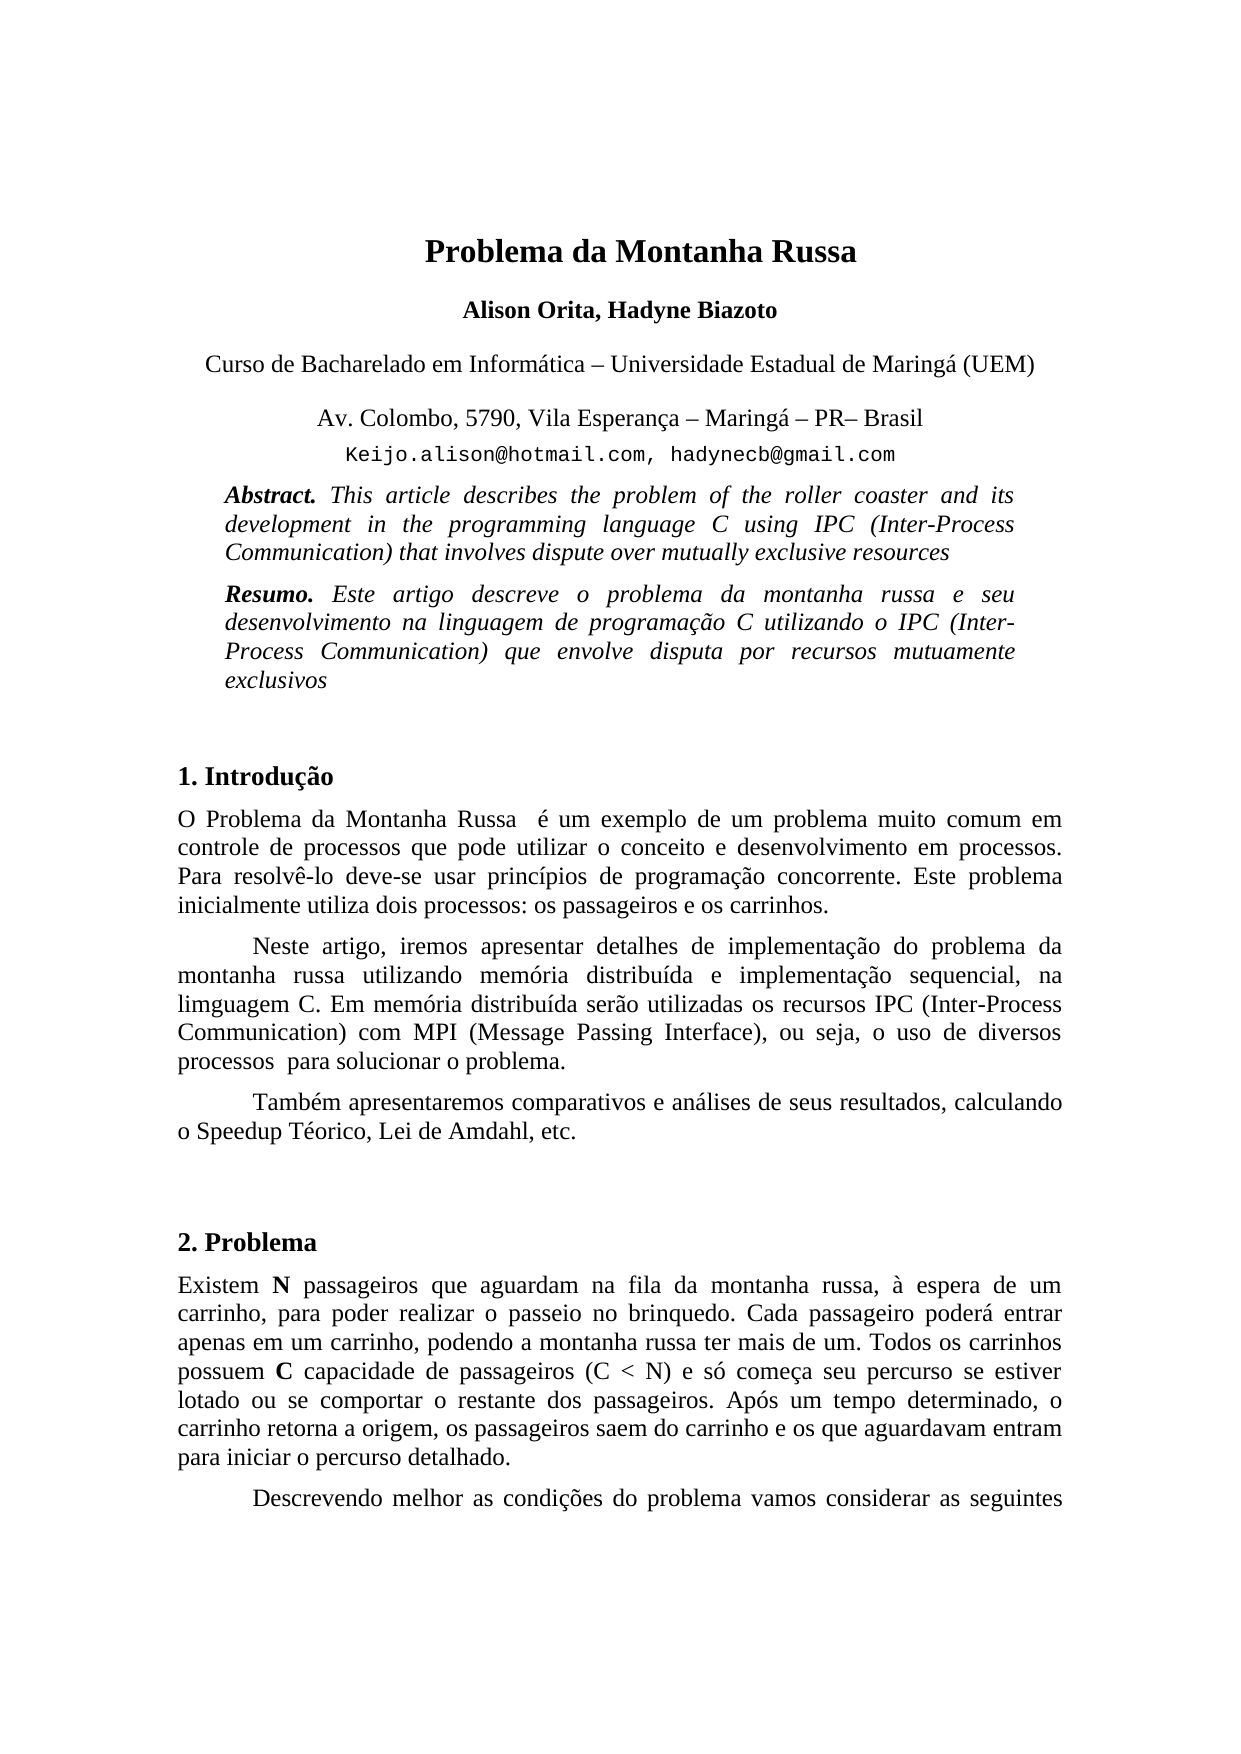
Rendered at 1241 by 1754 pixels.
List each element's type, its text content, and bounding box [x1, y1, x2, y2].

title Problema da Montanha Russa [177, 232, 1063, 270]
subtitle 1. Introdução [177, 760, 1063, 791]
text Keijo.alison@hotmail.com, hadynecb@gmail.com [177, 444, 1063, 467]
text Alison Orita, Hadyne Biazoto [177, 295, 1063, 324]
text Av. Colombo, 5790, Vila Esperança – Maringá – PR– Brasil [177, 403, 1063, 431]
text Resumo. Este artigo descreve o problema da montanha russa e seu desenvolvimento na linguagem de programação C utilizando o IPC (Inter-Process Communication) que envolve disputa por recursos mutuamente exclusivos [224, 579, 1016, 694]
text Abstract. This article describes the problem of the roller coaster and its development in the programming language C using IPC (Inter-Process Communication) that involves dispute over mutually exclusive resources [224, 480, 1016, 566]
text Existem N passageiros que aguardam na fila da montanha russa, à espera de um carrinho, para poder realizar o passeio no brinquedo. Cada passageiro poderá entrar apenas em um carrinho, podendo a montanha russa ter mais de um. Todos os carrinhos possuem C capacidade de passageiros (C < N) e só começa seu percurso se estiver lotado ou se comportar o restante dos passageiros. Após um tempo determinado, o carrinho retorna a origem, os passageiros saem do carrinho e os que aguardavam entram para iniciar o percurso detalhado. [177, 1270, 1063, 1471]
text Também apresentaremos comparativos e análises de seus resultados, calculando o Speedup Téorico, Lei de Amdahl, etc. [177, 1087, 1063, 1145]
text Neste artigo, iremos apresentar detalhes de implementação do problema da montanha russa utilizando memória distribuída e implementação sequencial, na limguagem C. Em memória distribuída serão utilizadas os recursos IPC (Inter-Process Communication) com MPI (Message Passing Interface), ou seja, o uso de diversos processos para solucionar o problema. [177, 931, 1063, 1075]
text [177, 1483, 1063, 1512]
text O Problema da Montanha Russa é um exemplo de um problema muito comum em controle de processos que pode utilizar o conceito e desenvolvimento em processos. Para resolvê-lo deve-se usar princípios de programação concorrente. Este problema inicialmente utiliza dois processos: os passageiros e os carrinhos. [177, 804, 1063, 919]
text Curso de Bacharelado em Informática – Universidade Estadual de Maringá (UEM) [177, 349, 1063, 378]
subtitle 2. Problema [177, 1226, 1063, 1257]
